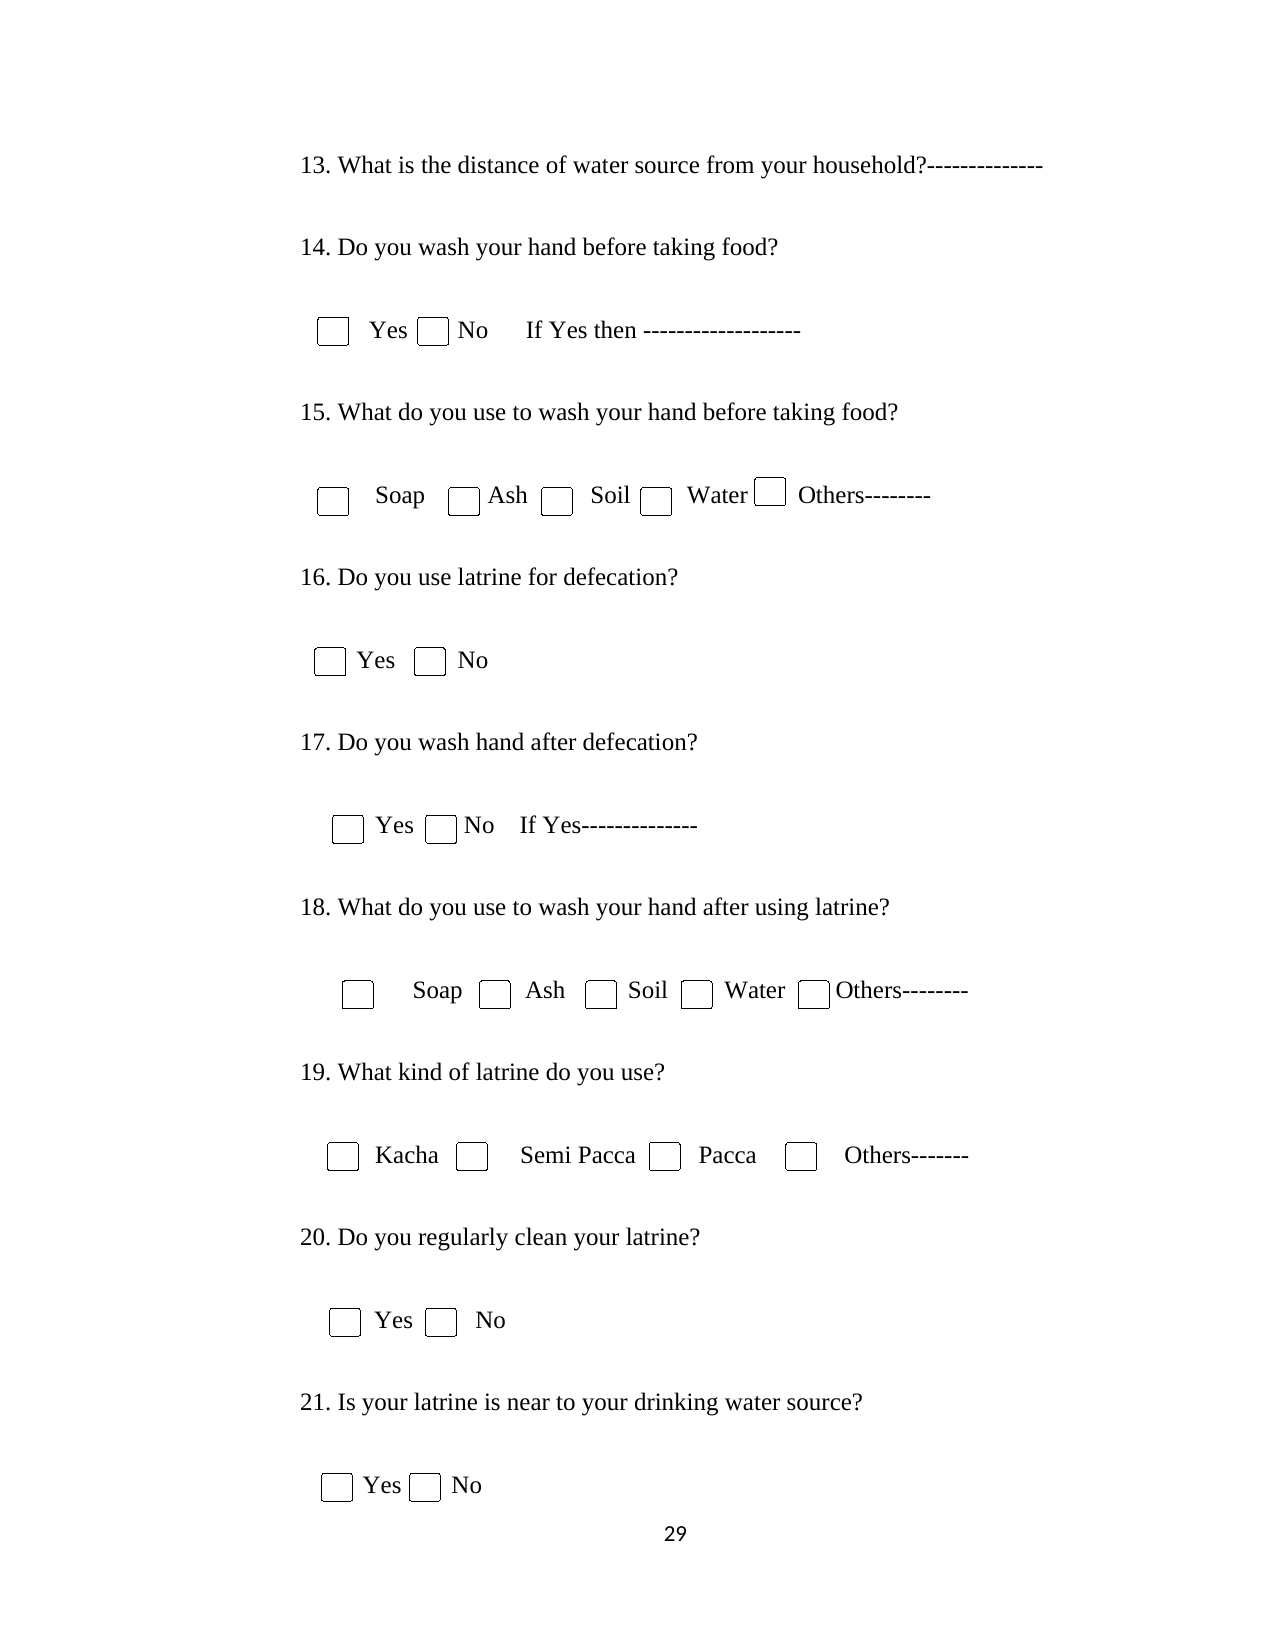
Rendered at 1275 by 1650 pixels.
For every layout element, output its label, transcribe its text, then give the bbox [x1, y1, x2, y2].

text Soap Ash Soil Water Others-------- [337, 480, 1125, 509]
text Yes No [337, 1470, 1125, 1499]
text Yes No If Yes then ------------------- [337, 315, 1125, 344]
text Yes No [337, 645, 1125, 674]
text Kacha Semi Pacca Pacca Others------- [337, 1140, 1125, 1169]
text Yes No [225, 1305, 1125, 1334]
list Do you wash hand after defecation? [300, 727, 1125, 756]
list Do you use latrine for defecation? [300, 562, 1125, 591]
list What do you use to wash your hand after using latrine? [300, 892, 1125, 921]
list What do you use to wash your hand before taking food? [300, 397, 1125, 426]
list Do you regularly clean your latrine? [300, 1222, 1125, 1251]
list What kind of latrine do you use? [300, 1057, 1125, 1086]
text Soap Ash Soil Water Others-------- [337, 975, 1125, 1004]
list What is the distance of water source from your household?-------------- [300, 150, 1125, 179]
list Is your latrine is near to your drinking water source? [300, 1387, 1125, 1416]
text Yes No If Yes-------------- [337, 810, 1125, 839]
list Do you wash your hand before taking food? [300, 232, 1125, 261]
